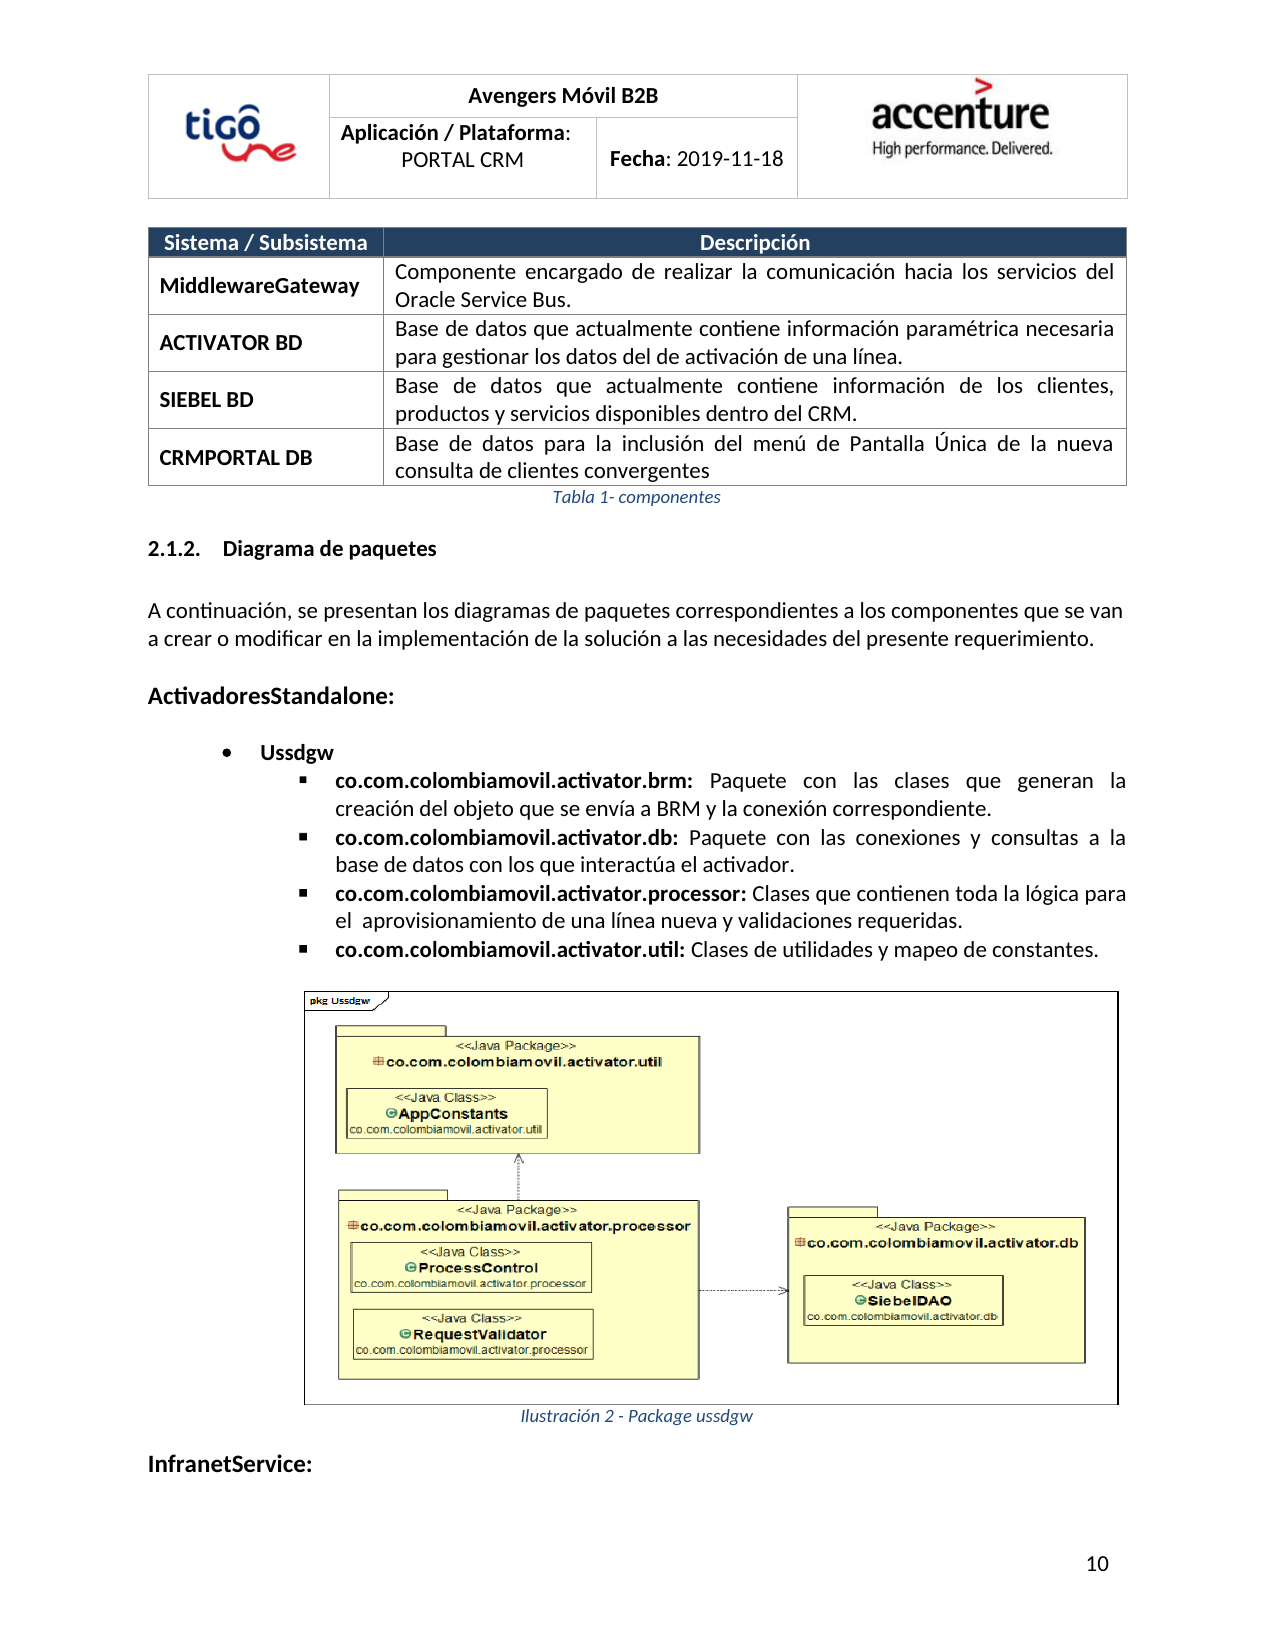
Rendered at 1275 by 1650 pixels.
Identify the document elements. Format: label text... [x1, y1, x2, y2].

table_cell Base de datos para la inclusión del menú de Pantalla Única de la nueva consulta de clientes convergentes [384, 429, 1126, 485]
picture [865, 75, 1060, 163]
picture [303, 990, 1119, 1405]
list Ussdgw [223, 738, 1127, 767]
table_cell CRMPORTAL DB [149, 429, 383, 485]
text ActivadoresStandalone: [148, 680, 1127, 711]
table_cell SIEBEL BD [149, 372, 383, 428]
picture [175, 91, 305, 187]
text A continuación, se presentan los diagramas de paquetes correspondientes a los componentes que se van a crear o modificar en la implementación de la solución a las necesidades del presente requerimiento. [148, 596, 1127, 652]
table_cell Base de datos que actualmente contiene información de los clientes, productos y servicios disponibles dentro del CRM. [384, 372, 1126, 428]
table_cell Componente encargado de realizar la comunicación hacia los servicios del Oracle Service Bus. [384, 258, 1126, 313]
list co.com.colombiamovil.activator.brm: Paquete con las clases que generan la creación del objeto que se envía a BRM y la conexión correspondiente. [298, 767, 1127, 823]
subtitle Diagrama de paquetes [148, 534, 1127, 562]
text Ilustración 2 - Package ussdgw [148, 1405, 1127, 1428]
list co.com.colombiamovil.activator.util: Clases de utilidades y mapeo de constantes. [298, 935, 1127, 963]
table_cell MiddlewareGateway [149, 258, 383, 313]
text InfranetService: [148, 1448, 1127, 1479]
table_cell Base de datos que actualmente contiene información paramétrica necesaria para gestionar los datos del de activación de una línea. [384, 315, 1126, 371]
table_header Sistema / Subsistema [149, 228, 383, 256]
text Tabla 1- componentes [148, 486, 1127, 509]
table_cell ACTIVATOR BD [149, 315, 383, 371]
list co.com.colombiamovil.activator.db: Paquete con las conexiones y consultas a la base de datos con los que interactúa el activador. [298, 823, 1127, 879]
list co.com.colombiamovil.activator.processor: Clases que contienen toda la lógica para el aprovisionamiento de una línea nueva y validaciones requeridas. [298, 879, 1127, 935]
table_header Descripción [384, 228, 1126, 256]
